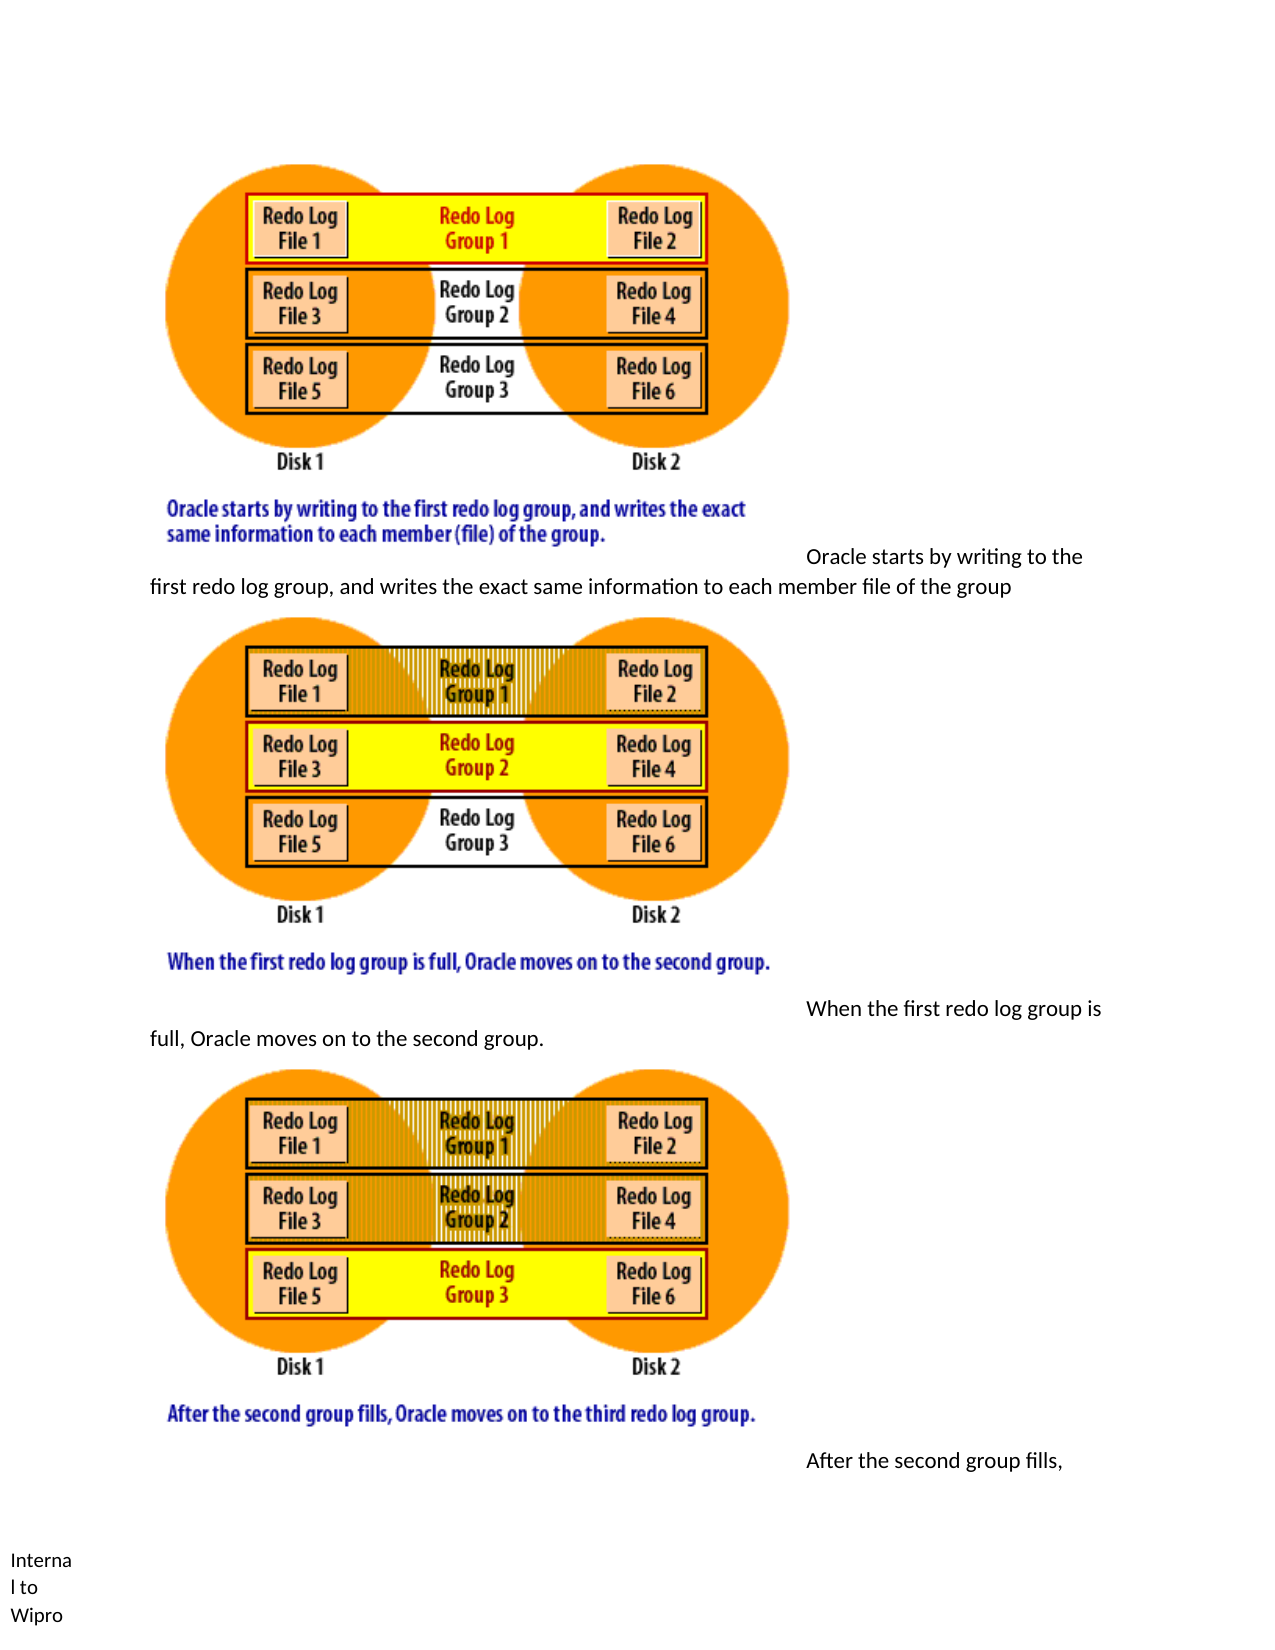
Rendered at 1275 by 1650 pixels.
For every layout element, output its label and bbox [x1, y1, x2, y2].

picture [150, 602, 807, 1017]
picture [150, 1054, 807, 1469]
text [150, 150, 1125, 1474]
picture [150, 150, 807, 564]
